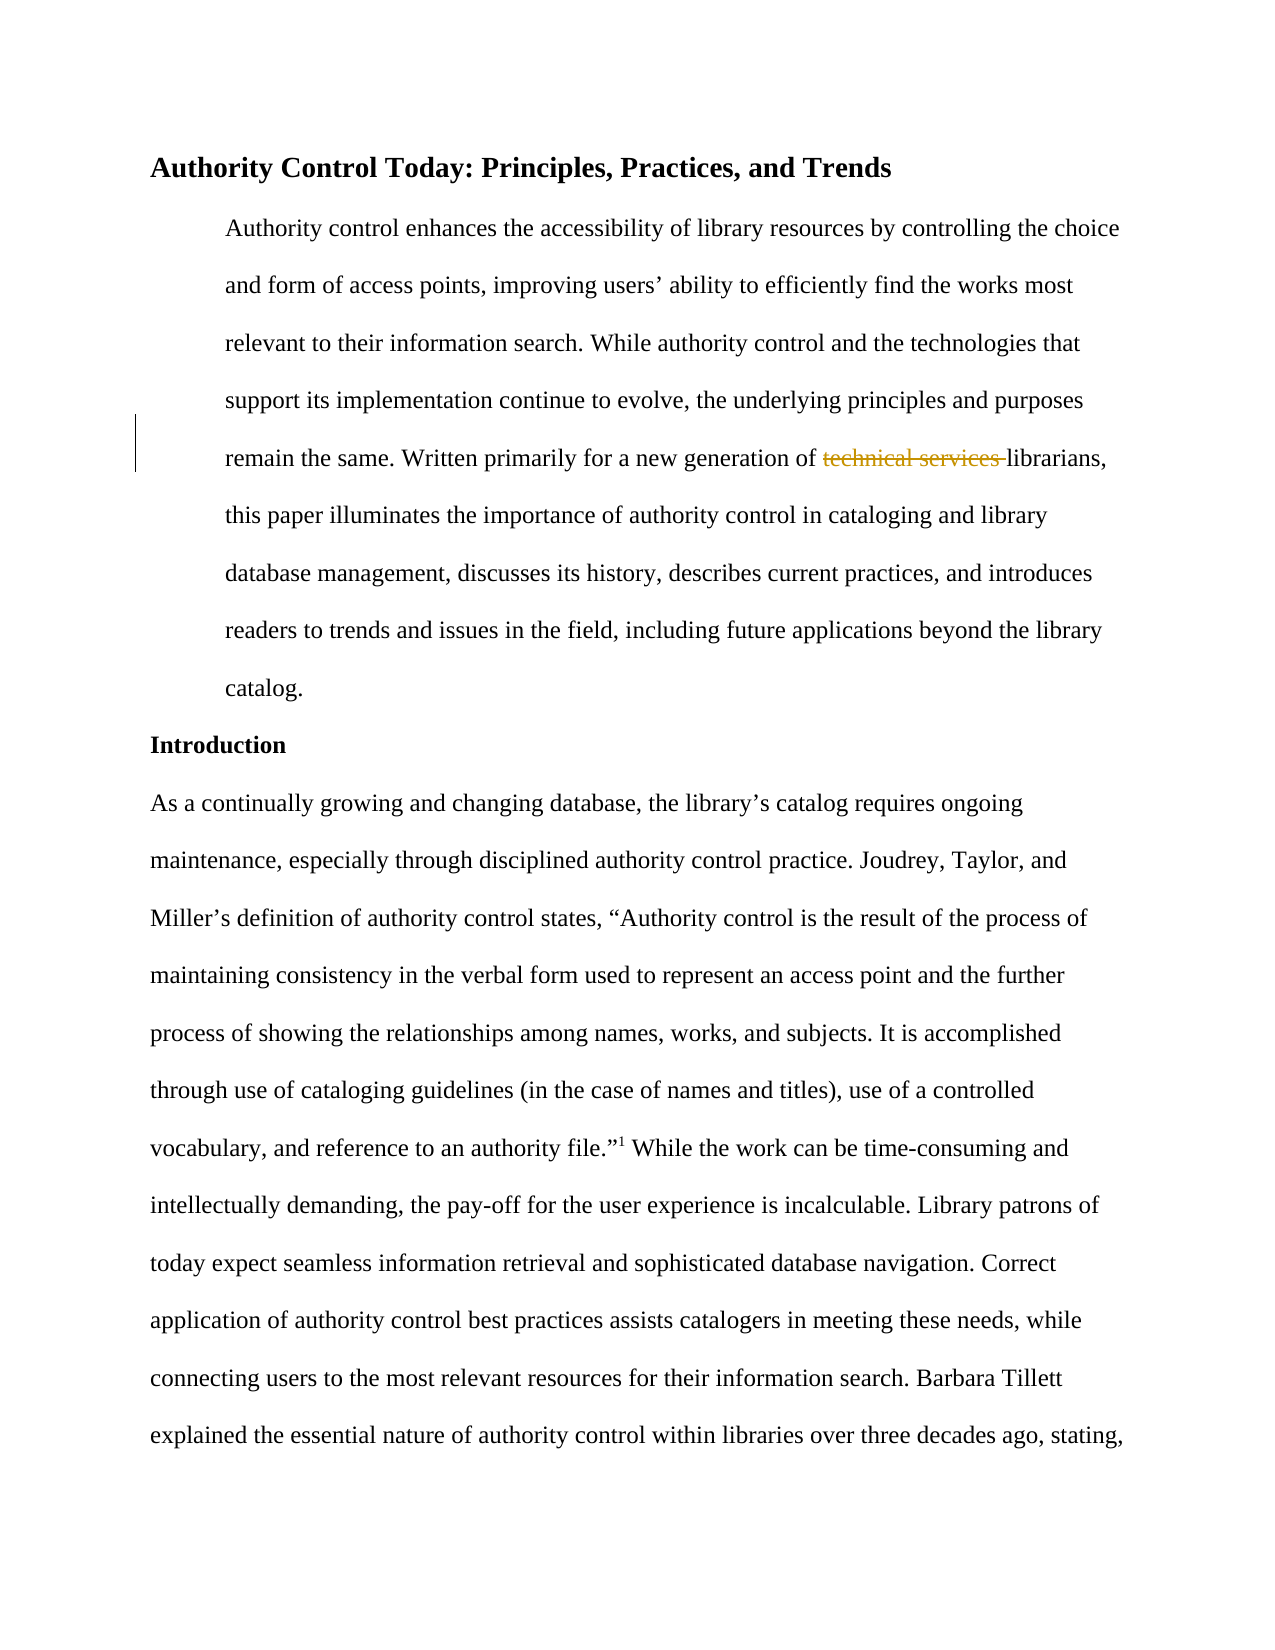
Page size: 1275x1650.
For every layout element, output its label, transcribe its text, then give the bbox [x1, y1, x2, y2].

text Authority control enhances the accessibility of library resources by controlling the choice and form of access points, improving users’ ability to efficiently find the works most relevant to their information search. While authority control and the technologies that support its implementation continue to evolve, the underlying principles and purposes remain the same. Written primarily for a new generation of librarians, this paper illuminates the importance of authority control in cataloging and library database management, discusses its history, describes current practices, and introduces readers to trends and issues in the field, including future applications beyond the library catalog. [225, 213, 1125, 702]
text Introduction [150, 730, 1125, 759]
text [150, 788, 1125, 1449]
title Authority Control Today: Principles, Practices, and Trends [150, 150, 1125, 183]
